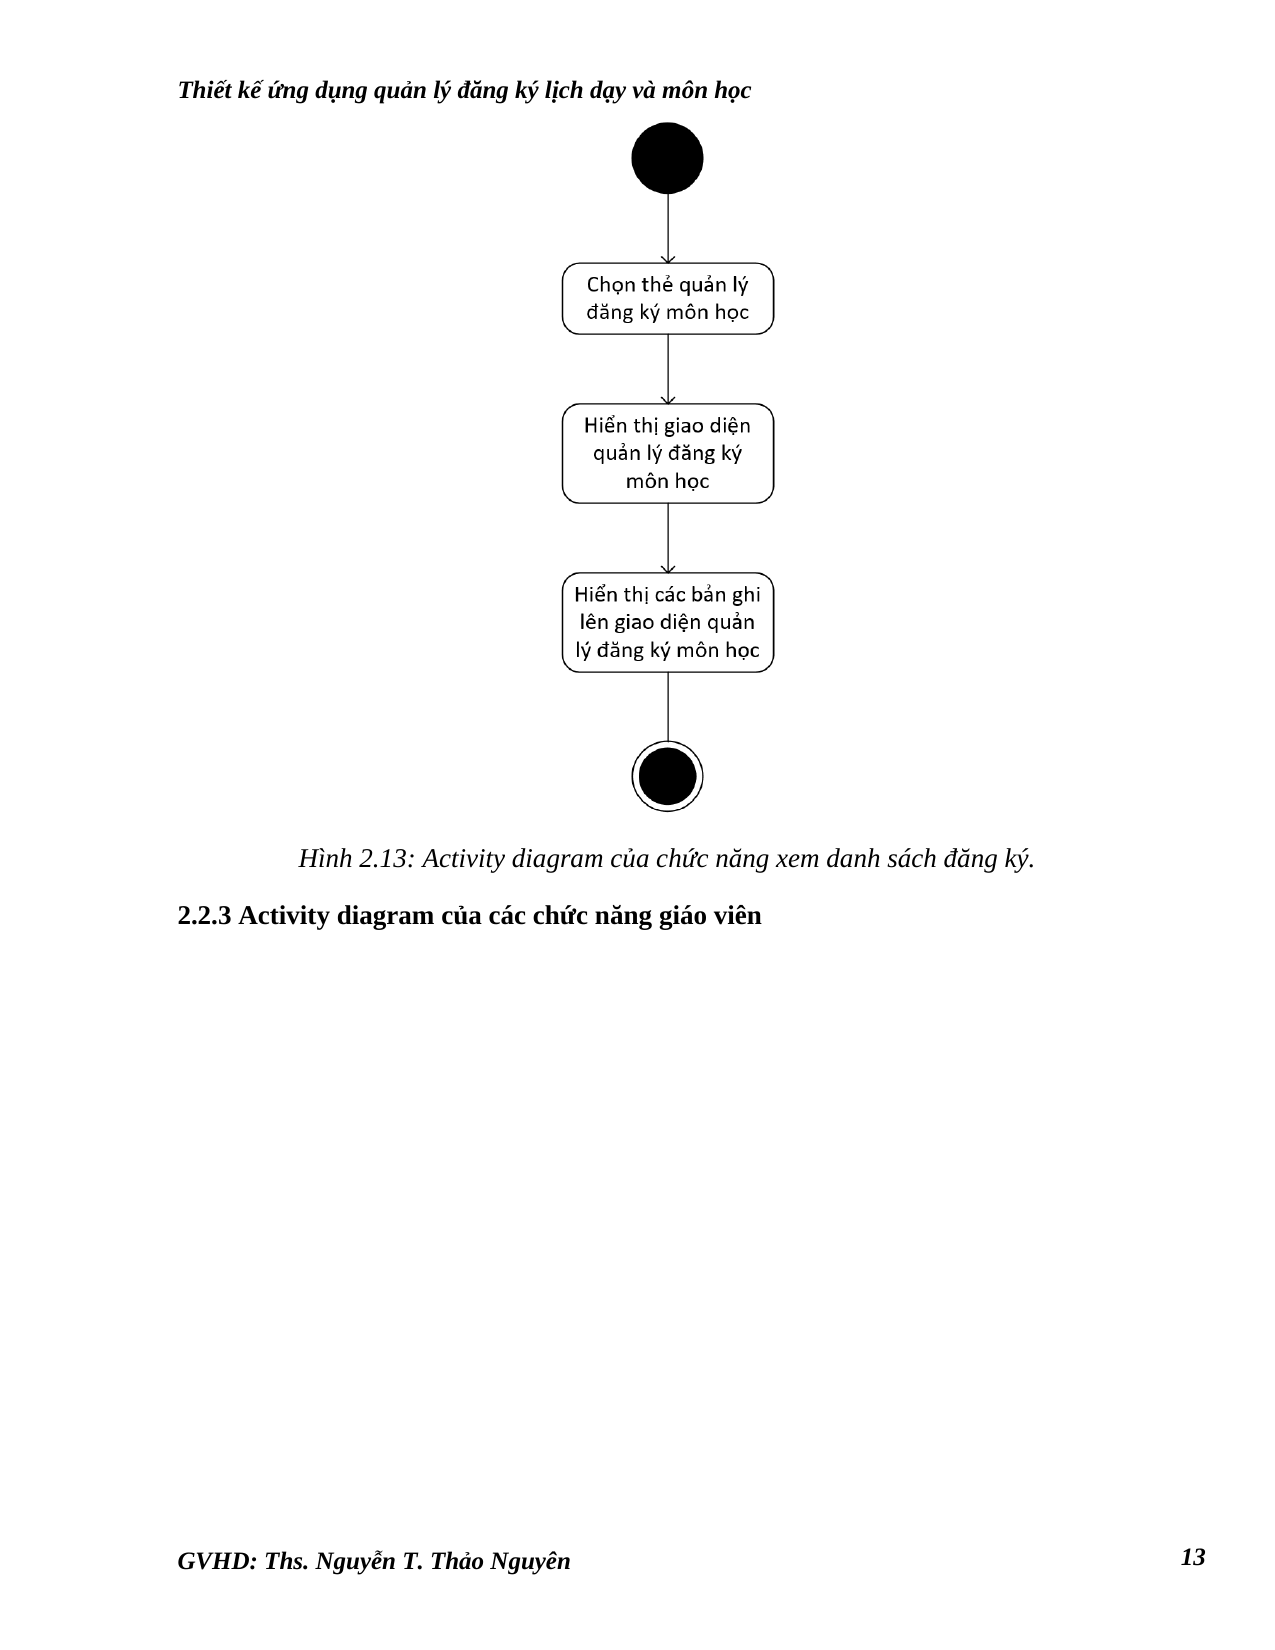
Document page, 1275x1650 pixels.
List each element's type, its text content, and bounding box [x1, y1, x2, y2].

subtitle 2.2.3 Activity diagram của các chức năng giáo viên [177, 899, 1157, 930]
text Hình 2.13: Activity diagram của chức năng xem danh sách đăng ký. [177, 843, 1157, 874]
picture [542, 118, 792, 818]
